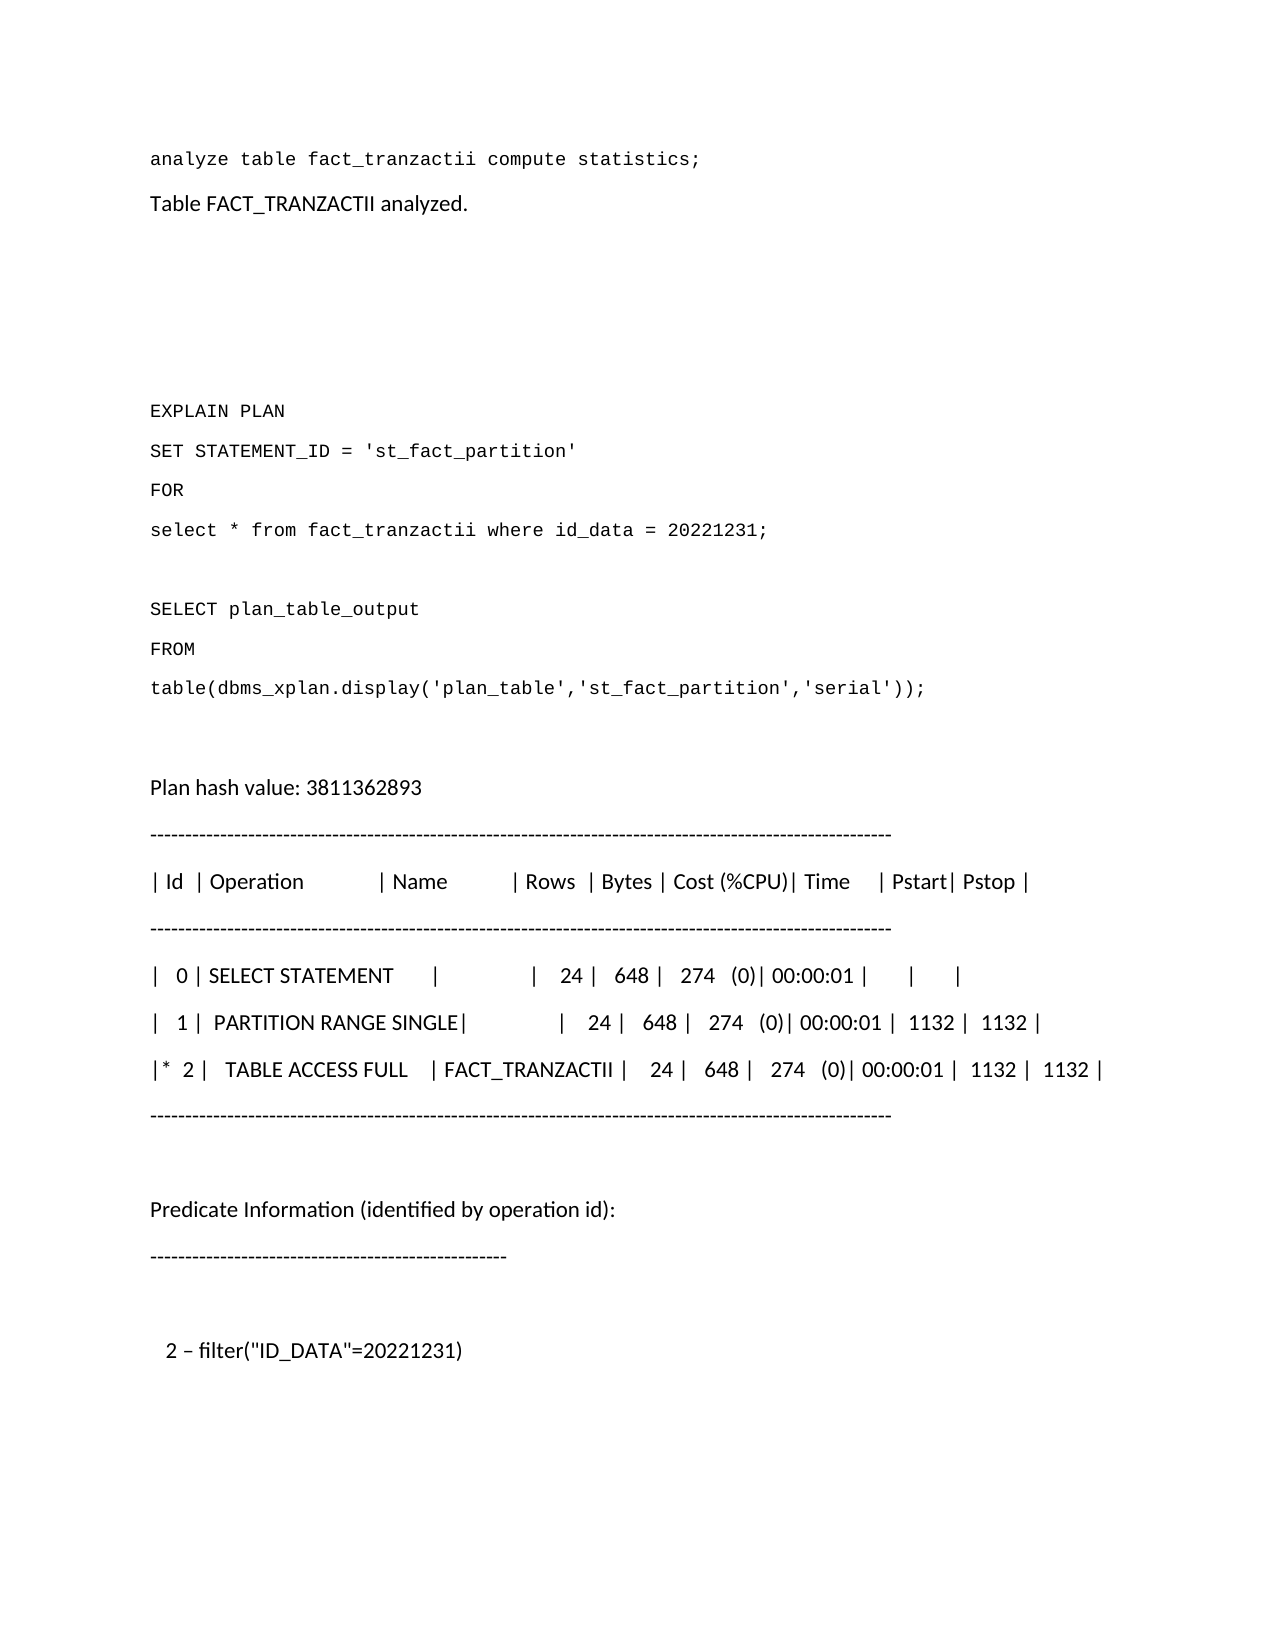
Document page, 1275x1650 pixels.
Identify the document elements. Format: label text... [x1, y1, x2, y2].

text |* 2 | TABLE ACCESS FULL | FACT_TRANZACTII | 24 | 648 | 274 (0)| 00:00:01 | 1132 | 1132 | [150, 1055, 1125, 1083]
text | 0 | SELECT STATEMENT | | 24 | 648 | 274 (0)| 00:00:01 | | | [150, 961, 1125, 989]
text Plan hash value: 3811362893 [150, 773, 1125, 802]
text select * from fact_tranzactii where id_data = 20221231; [150, 521, 1125, 542]
text FOR [150, 481, 1125, 502]
text table(dbms_xplan.display('plan_table','st_fact_partition','serial')); [150, 679, 1125, 700]
text EXPLAIN PLAN [150, 402, 1125, 423]
text ---------------------------------------------------------------------------------------------------------- [150, 914, 1125, 942]
text SELECT plan_table_output [150, 600, 1125, 621]
text Table FACT_TRANZACTII analyzed. [150, 189, 1125, 218]
text | Id | Operation | Name | Rows | Bytes | Cost (%CPU)| Time | Pstart| Pstop | [150, 867, 1125, 895]
text | 1 | PARTITION RANGE SINGLE| | 24 | 648 | 274 (0)| 00:00:01 | 1132 | 1132 | [150, 1008, 1125, 1036]
text 2 – filter("ID_DATA"=20221231) [150, 1336, 1125, 1364]
text Predicate Information (identified by operation id): [150, 1195, 1125, 1223]
text ---------------------------------------------------------------------------------------------------------- [150, 1102, 1125, 1130]
text SET STATEMENT_ID = 'st_fact_partition' [150, 441, 1125, 463]
text --------------------------------------------------- [150, 1242, 1125, 1270]
text FROM [150, 639, 1125, 661]
text analyze table fact_tranzactii compute statistics; [150, 150, 1125, 171]
text ---------------------------------------------------------------------------------------------------------- [150, 820, 1125, 848]
